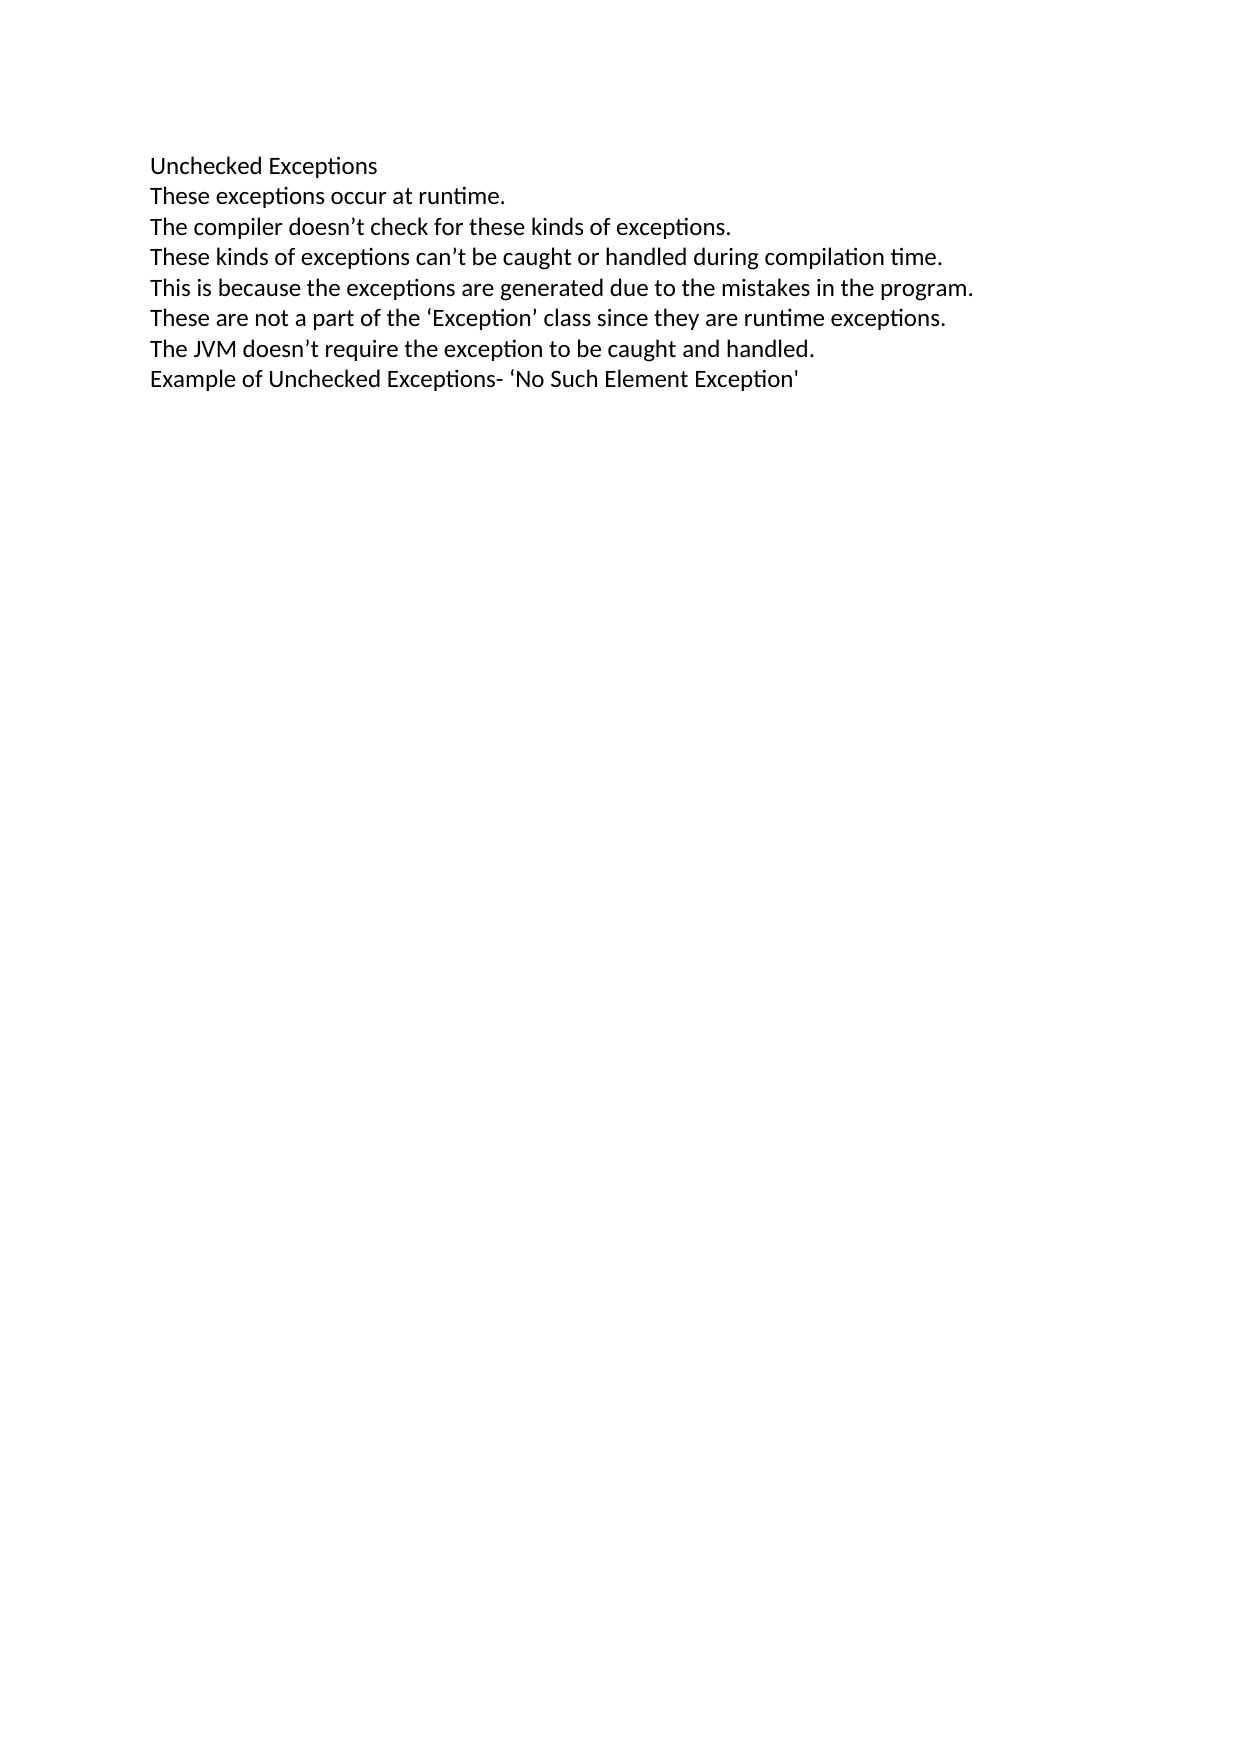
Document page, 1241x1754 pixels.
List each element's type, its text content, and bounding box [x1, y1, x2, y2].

text The compiler doesn’t check for these kinds of exceptions. [150, 211, 1090, 242]
text This is because the exceptions are generated due to the mistakes in the program. [150, 272, 1090, 303]
text These kinds of exceptions can’t be caught or handled during compilation time. [150, 242, 1090, 272]
text The JVM doesn’t require the exception to be caught and handled. [150, 333, 1090, 364]
text These are not a part of the ‘Exception’ class since they are runtime exceptions. [150, 303, 1090, 333]
text Example of Unchecked Exceptions- ‘No Such Element Exception' [150, 364, 1090, 394]
text Unchecked Exceptions [150, 150, 1090, 181]
text These exceptions occur at runtime. [150, 181, 1090, 211]
